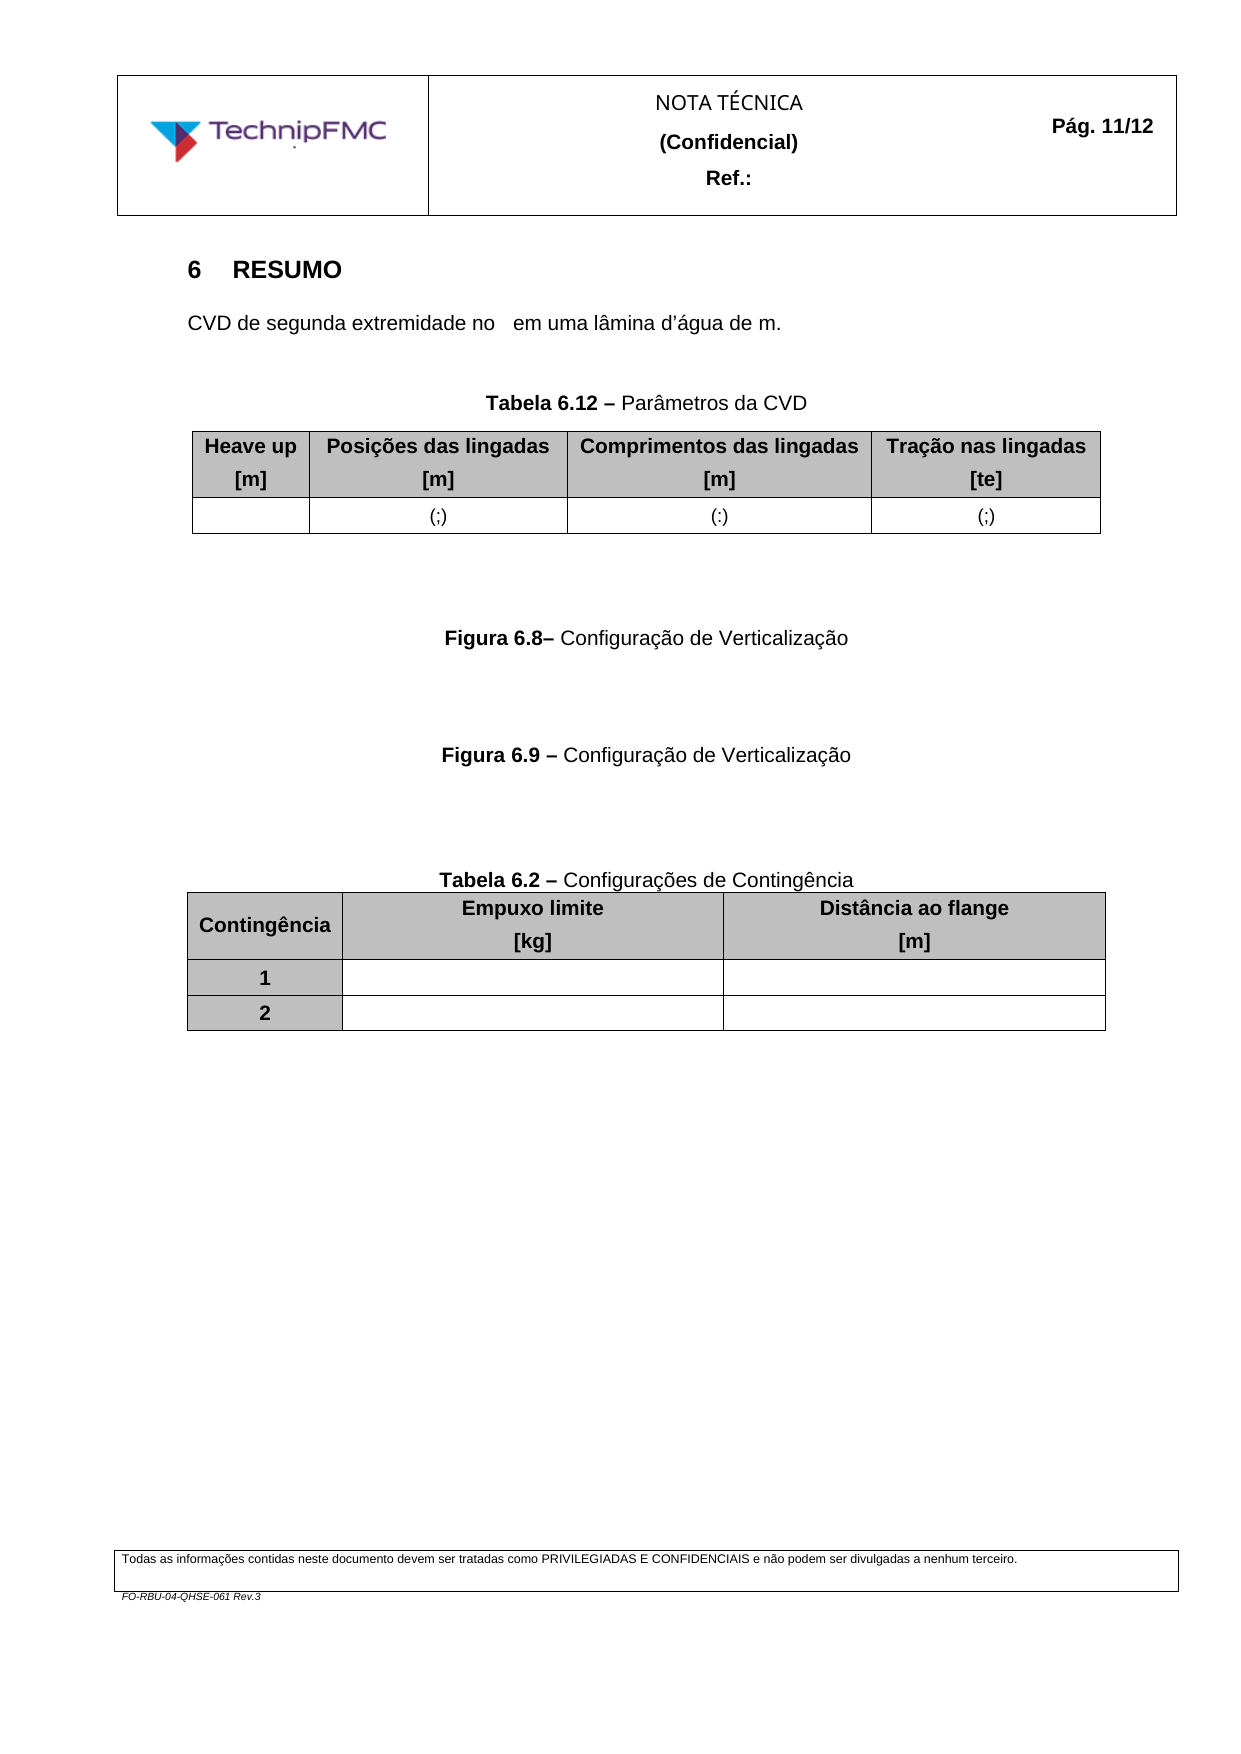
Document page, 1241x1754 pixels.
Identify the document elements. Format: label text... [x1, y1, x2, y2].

table_cell [m] [310, 464, 567, 497]
table_header Contingência [188, 893, 342, 959]
table_header Tração nas lingadas [872, 432, 1100, 464]
table_cell (;) [310, 498, 567, 532]
table_cell (;) [872, 498, 1100, 532]
subtitle RESUMO [187, 255, 1105, 284]
table_cell 1 [188, 960, 342, 995]
table_header Empuxo limite [343, 893, 723, 926]
table_cell [193, 498, 309, 532]
table_cell [343, 996, 723, 1030]
table_cell [m] [724, 926, 1105, 959]
table_cell [724, 996, 1105, 1030]
text CVD de segunda extremidade no em uma lâmina d’água de m. [187, 311, 1105, 334]
table_cell [kg] [343, 926, 723, 959]
picture [145, 109, 401, 169]
table_cell 2 [188, 996, 342, 1030]
table_cell [m] [568, 464, 871, 497]
table_header Comprimentos das lingadas [568, 432, 871, 464]
table_cell [724, 960, 1105, 995]
text Tabela 6.2 – Configurações de Contingência [187, 868, 1105, 892]
table_header Distância ao flange [724, 893, 1105, 926]
table_cell (:) [568, 498, 871, 532]
table_header Heave up [193, 432, 309, 464]
table_cell [m] [193, 464, 309, 497]
table_header Posições das lingadas [310, 432, 567, 464]
table_cell [343, 960, 723, 995]
table_cell [te] [872, 464, 1100, 497]
